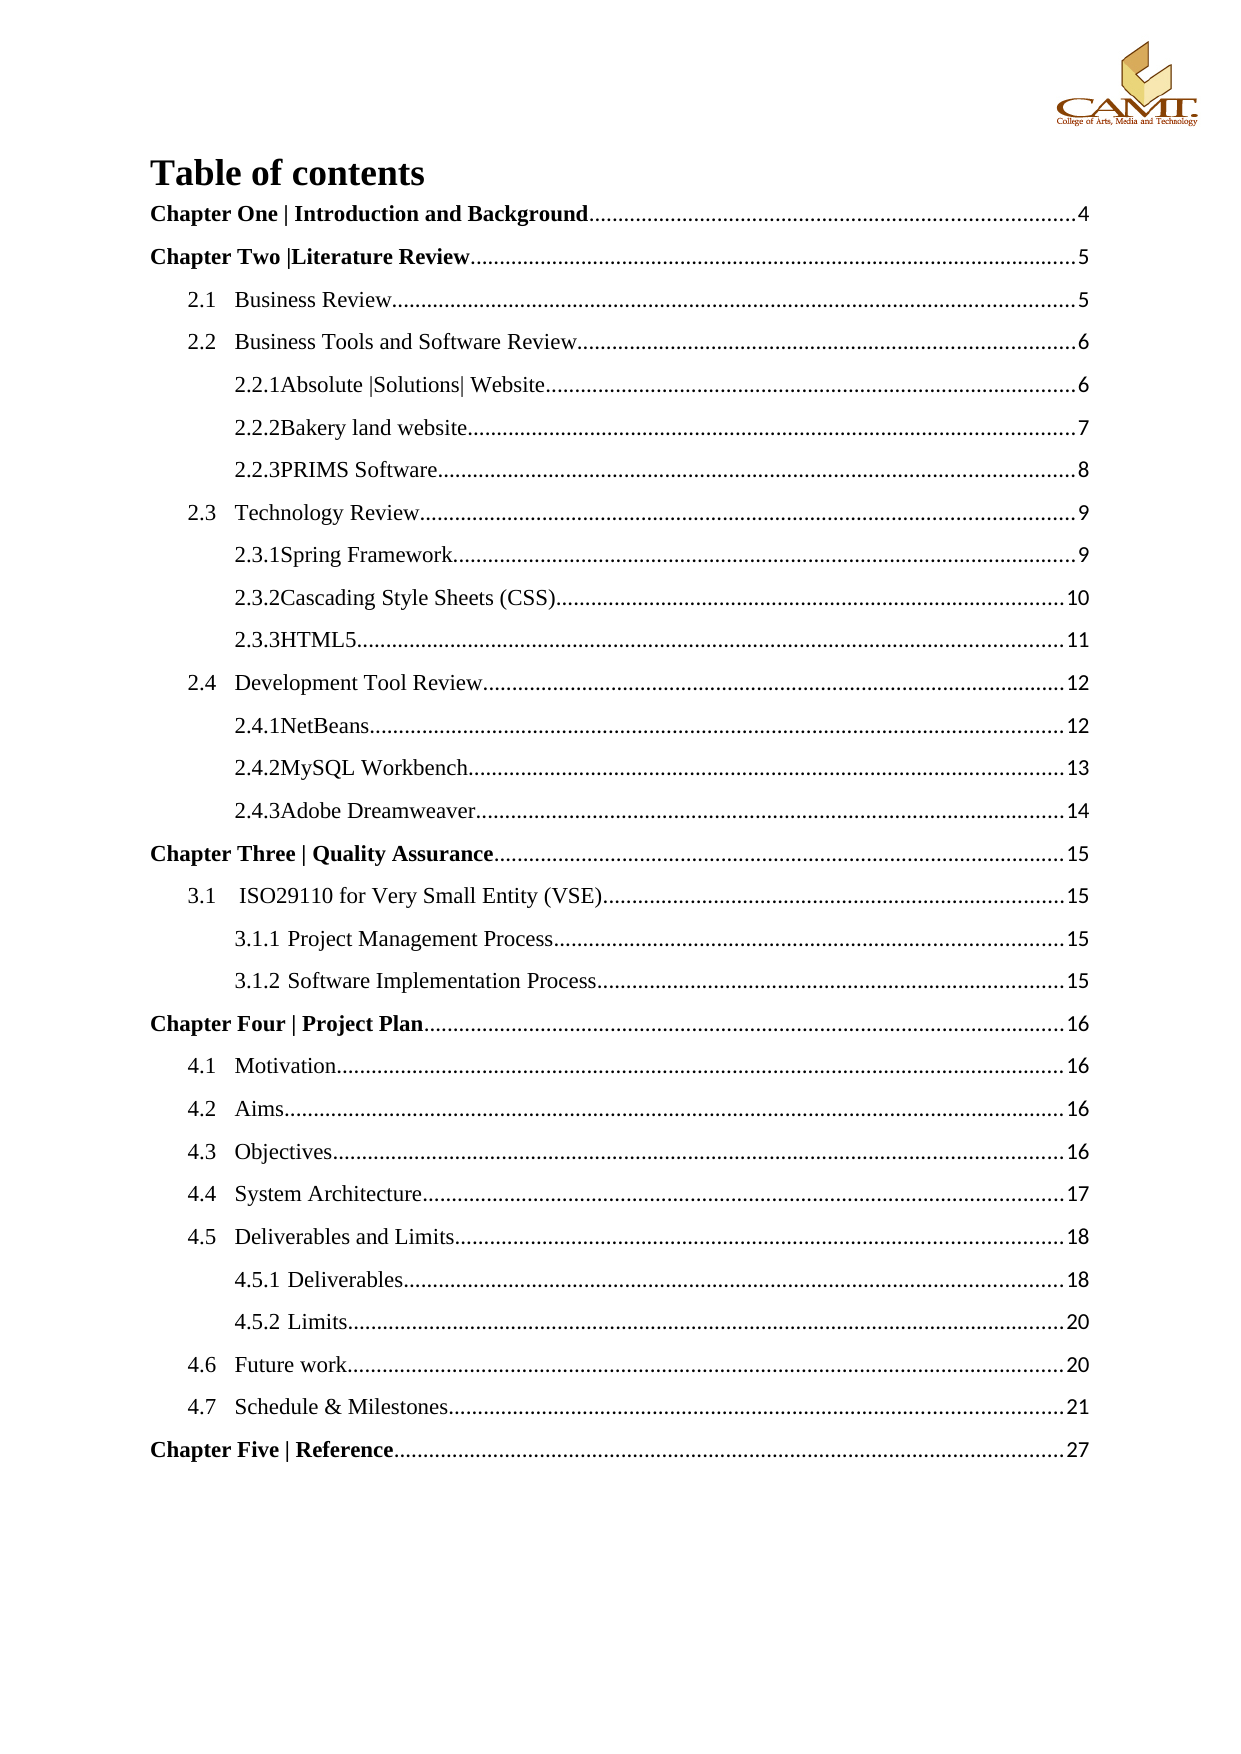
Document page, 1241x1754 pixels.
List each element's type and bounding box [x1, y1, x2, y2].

picture [1048, 34, 1201, 127]
